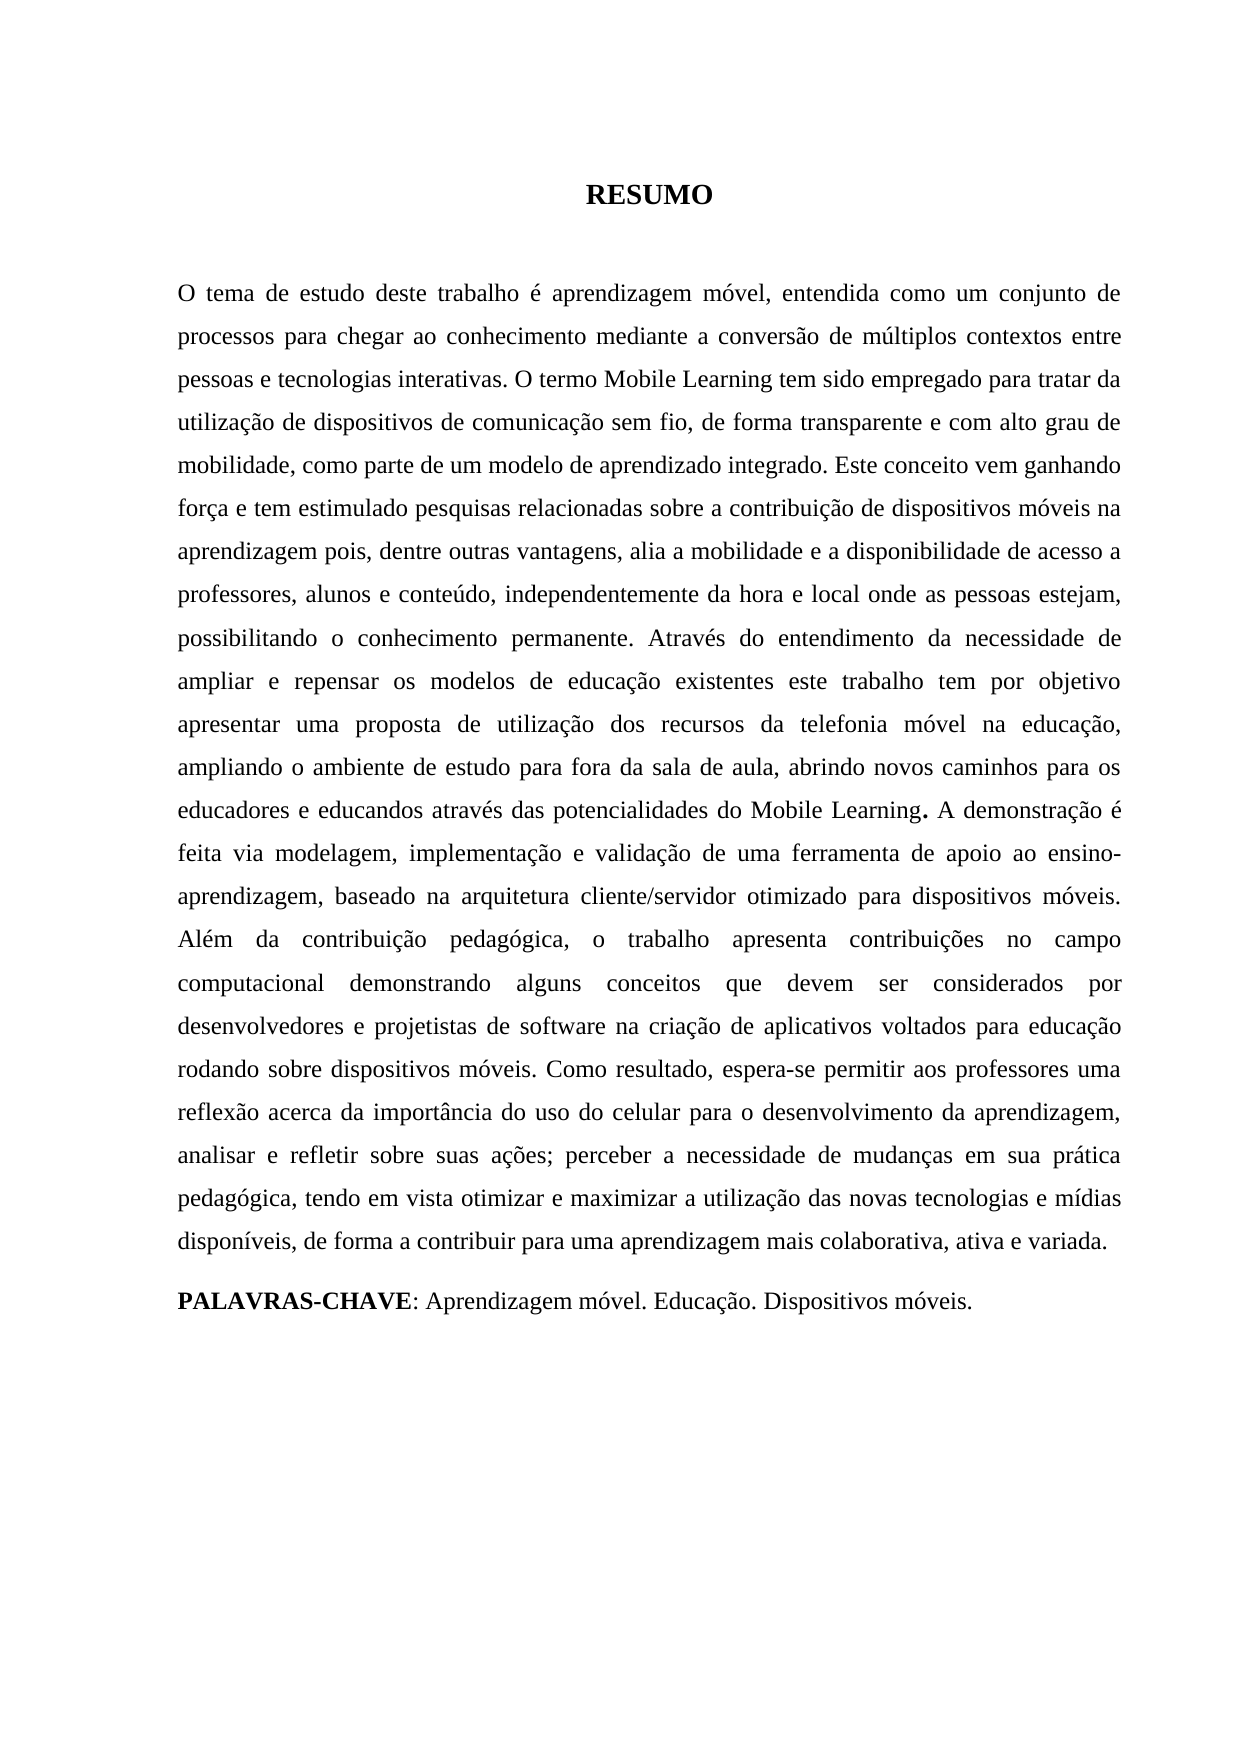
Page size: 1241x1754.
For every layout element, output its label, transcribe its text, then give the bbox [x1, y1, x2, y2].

text RESUMO [177, 177, 1122, 211]
text O tema de estudo deste trabalho é aprendizagem móvel, entendida como um conjunto de processos para chegar ao conhecimento mediante a conversão de múltiplos contextos entre pessoas e tecnologias interativas. O termo Mobile Learning tem sido empregado para tratar da utilização de dispositivos de comunicação sem fio, de forma transparente e com alto grau de mobilidade, como parte de um modelo de aprendizado integrado. Este conceito vem ganhando força e tem estimulado pesquisas relacionadas sobre a contribuição de dispositivos móveis na aprendizagem pois, dentre outras vantagens, alia a mobilidade e a disponibilidade de acesso a professores, alunos e conteúdo, independentemente da hora e local onde as pessoas estejam, possibilitando o conhecimento permanente. Através do entendimento da necessidade de ampliar e repensar os modelos de educação existentes este trabalho tem por objetivo apresentar uma proposta de utilização dos recursos da telefonia móvel na educação, ampliando o ambiente de estudo para fora da sala de aula, abrindo novos caminhos para os educadores e educandos através das potencialidades do Mobile Learning. A demonstração é feita via modelagem, implementação e validação de uma ferramenta de apoio ao ensino-aprendizagem, baseado na arquitetura cliente/servidor otimizado para dispositivos móveis. Além da contribuição pedagógica, o trabalho apresenta contribuições no campo computacional demonstrando alguns conceitos que devem ser considerados por desenvolvedores e projetistas de software na criação de aplicativos voltados para educação rodando sobre dispositivos móveis. Como resultado, espera-se permitir aos professores uma reflexão acerca da importância do uso do celular para o desenvolvimento da aprendizagem, analisar e refletir sobre suas ações; perceber a necessidade de mudanças em sua prática pedagógica, tendo em vista otimizar e maximizar a utilização das novas tecnologias e mídias disponíveis, de forma a contribuir para uma aprendizagem mais colaborativa, ativa e variada. [177, 278, 1122, 1255]
text PALAVRAS-CHAVE: Aprendizagem móvel. Educação. Dispositivos móveis. [177, 1286, 1122, 1315]
